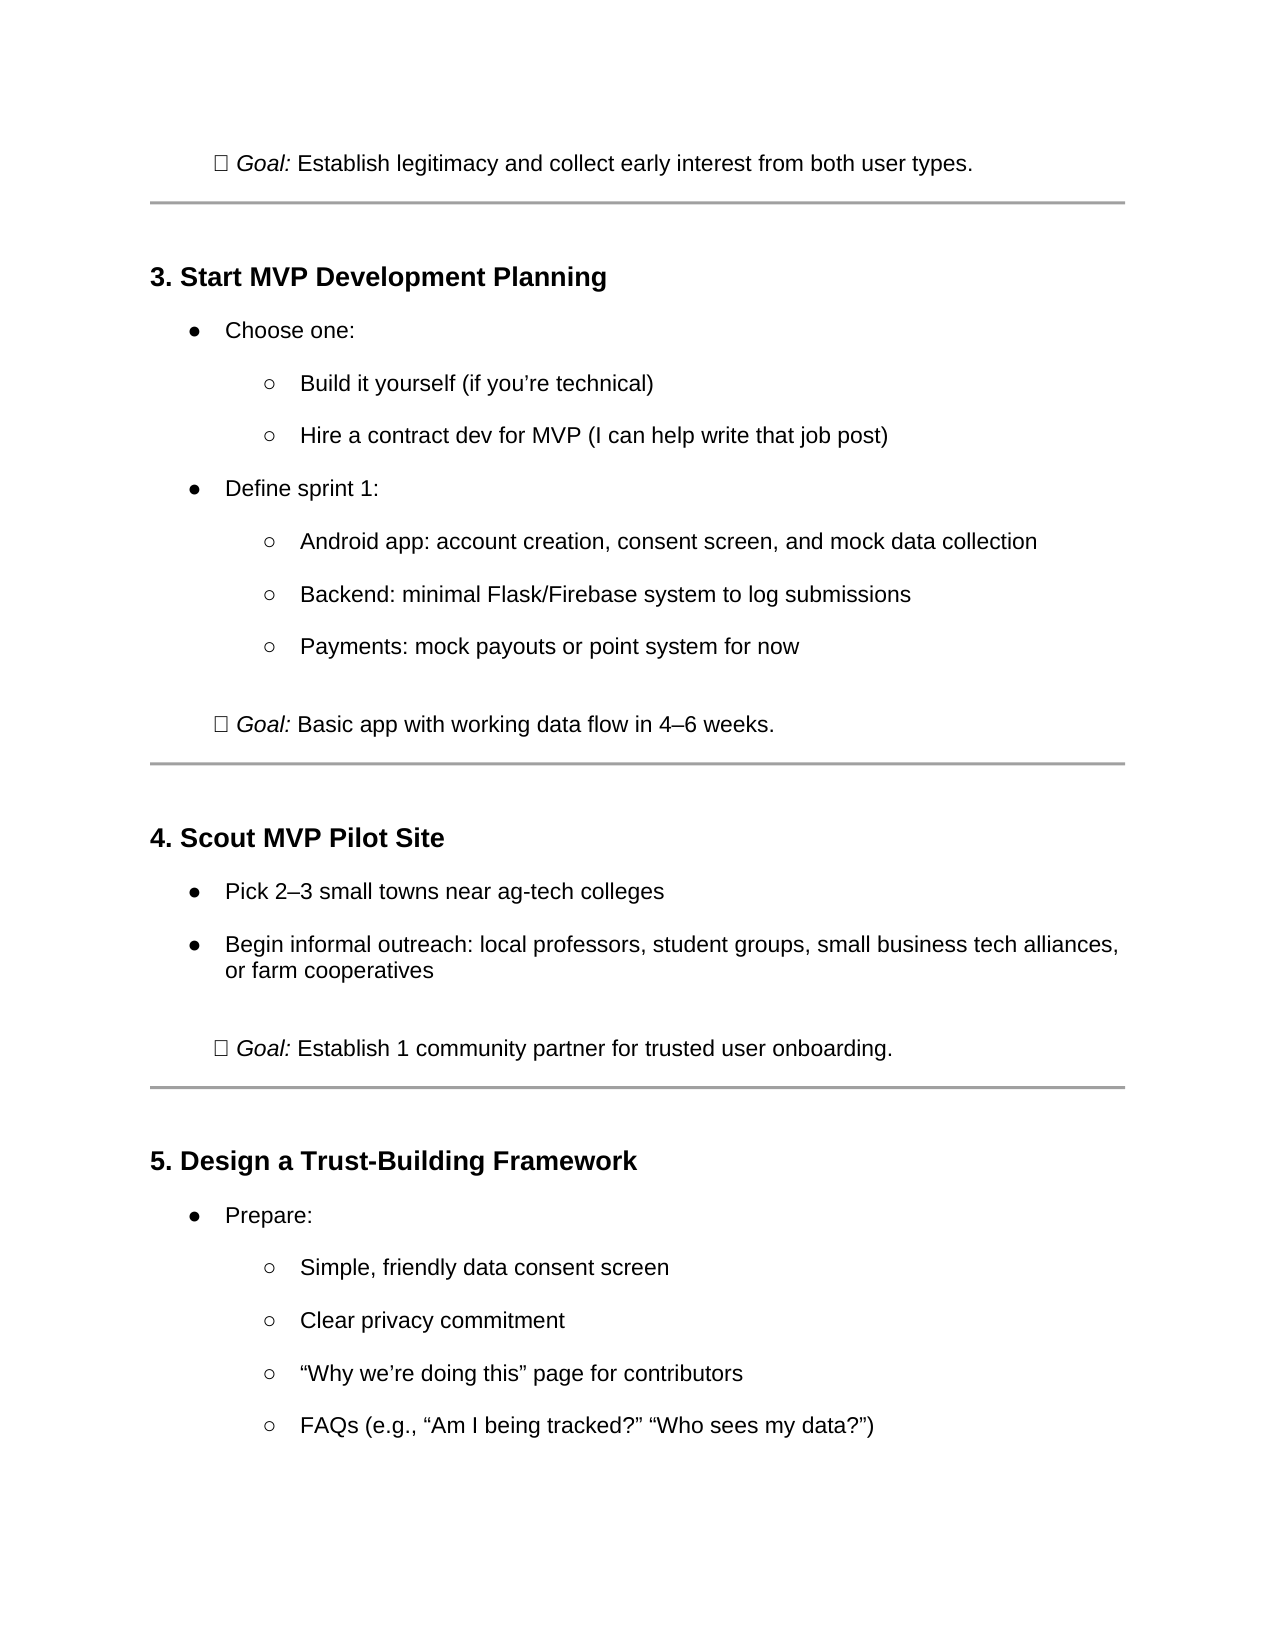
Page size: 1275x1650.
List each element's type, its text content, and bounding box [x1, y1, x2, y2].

list FAQs (e.g., “Am I being tracked?” “Who sees my data?”) [262, 1412, 1125, 1465]
list Prepare: [187, 1202, 1125, 1254]
text 🎯 Goal: Establish 1 community partner for trusted user onboarding. [212, 1035, 1062, 1061]
list Begin informal outreach: local professors, student groups, small business tech alliances, or farm cooperatives [187, 931, 1125, 1010]
text 🎯 Goal: Basic app with working data flow in 4–6 weeks. [212, 711, 1062, 737]
subtitle 4. Scout MVP Pilot Site [150, 822, 1125, 853]
list Payments: mock payouts or point system for now [262, 633, 1125, 686]
list Backend: minimal Flask/Firebase system to log submissions [262, 581, 1125, 633]
subtitle 3. Start MVP Development Planning [150, 261, 1125, 292]
list Choose one: [187, 317, 1125, 370]
subtitle 5. Design a Trust-Building Framework [150, 1145, 1125, 1177]
text 🎯 Goal: Establish legitimacy and collect early interest from both user types. [212, 150, 1062, 176]
list Build it yourself (if you’re technical) [262, 370, 1125, 422]
list Pick 2–3 small towns near ag-tech colleges [187, 878, 1125, 931]
list Clear privacy commitment [262, 1307, 1125, 1360]
list “Why we’re doing this” page for contributors [262, 1360, 1125, 1412]
list Simple, friendly data consent screen [262, 1254, 1125, 1307]
list Define sprint 1: [187, 475, 1125, 528]
list Hire a contract dev for MVP (I can help write that job post) [262, 422, 1125, 475]
list Android app: account creation, consent screen, and mock data collection [262, 528, 1125, 581]
